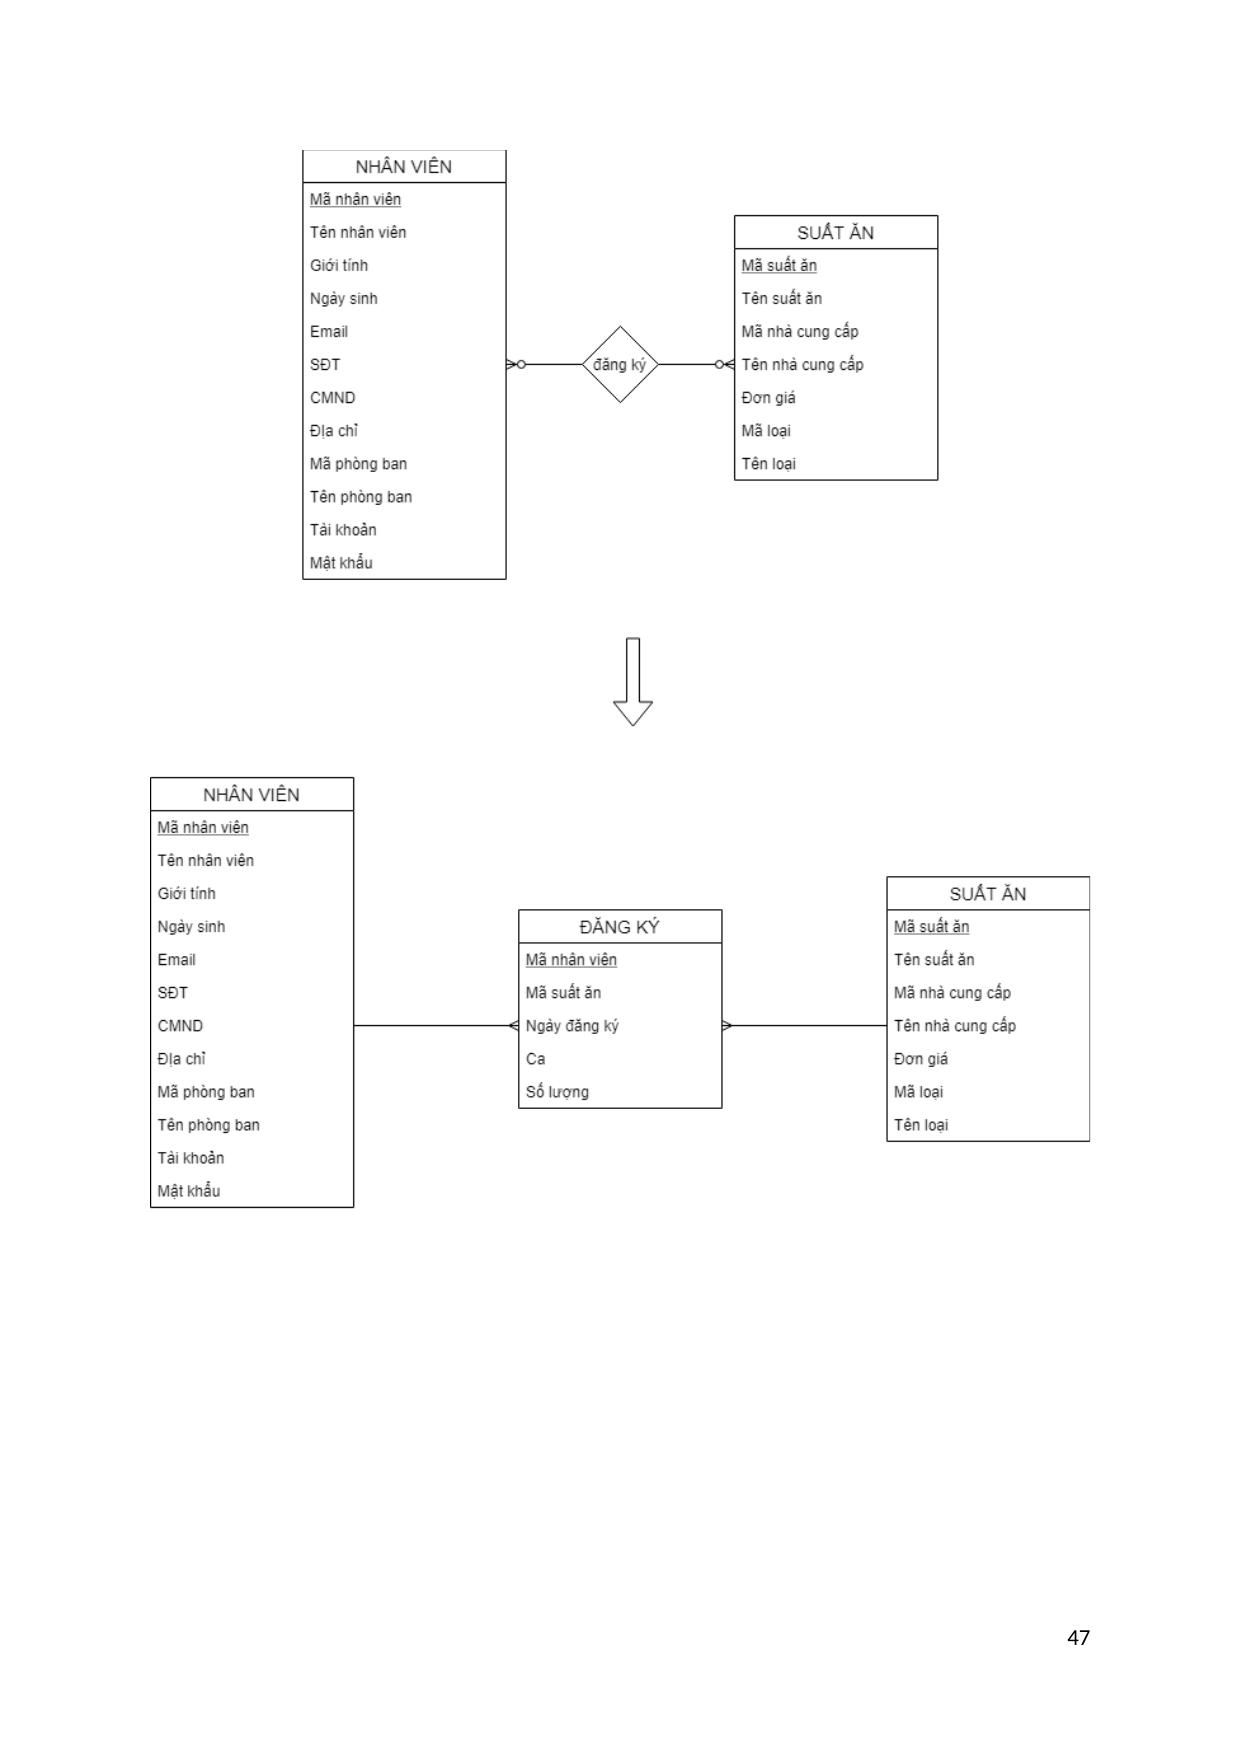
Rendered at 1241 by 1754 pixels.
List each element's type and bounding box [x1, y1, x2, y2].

picture [150, 150, 1091, 1212]
